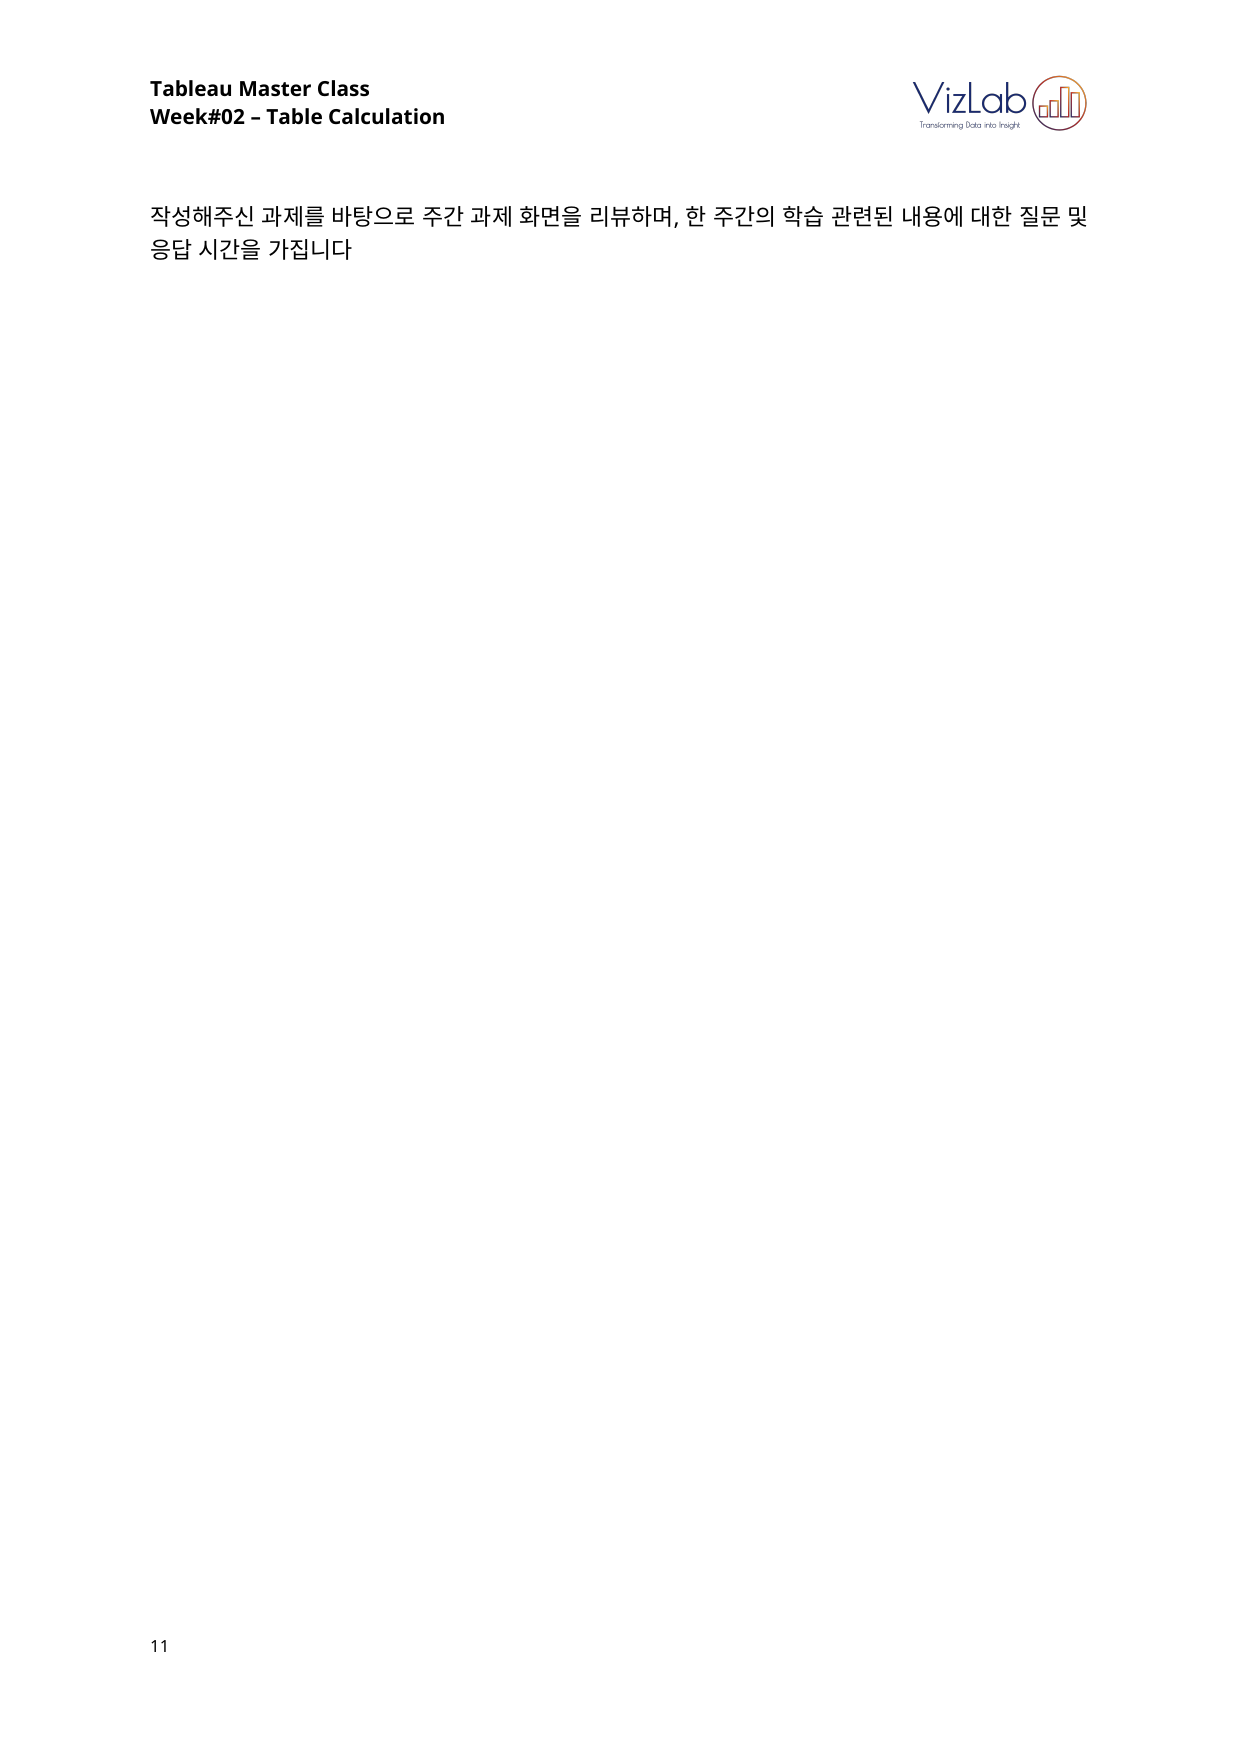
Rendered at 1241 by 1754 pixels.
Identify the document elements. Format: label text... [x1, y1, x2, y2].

text 작성해주신 과제를 바탕으로 주간 과제 화면을 리뷰하며, 한 주간의 학습 관련된 내용에 대한 질문 및 응답 시간을 가집니다 [150, 198, 1090, 265]
picture [910, 73, 1089, 133]
